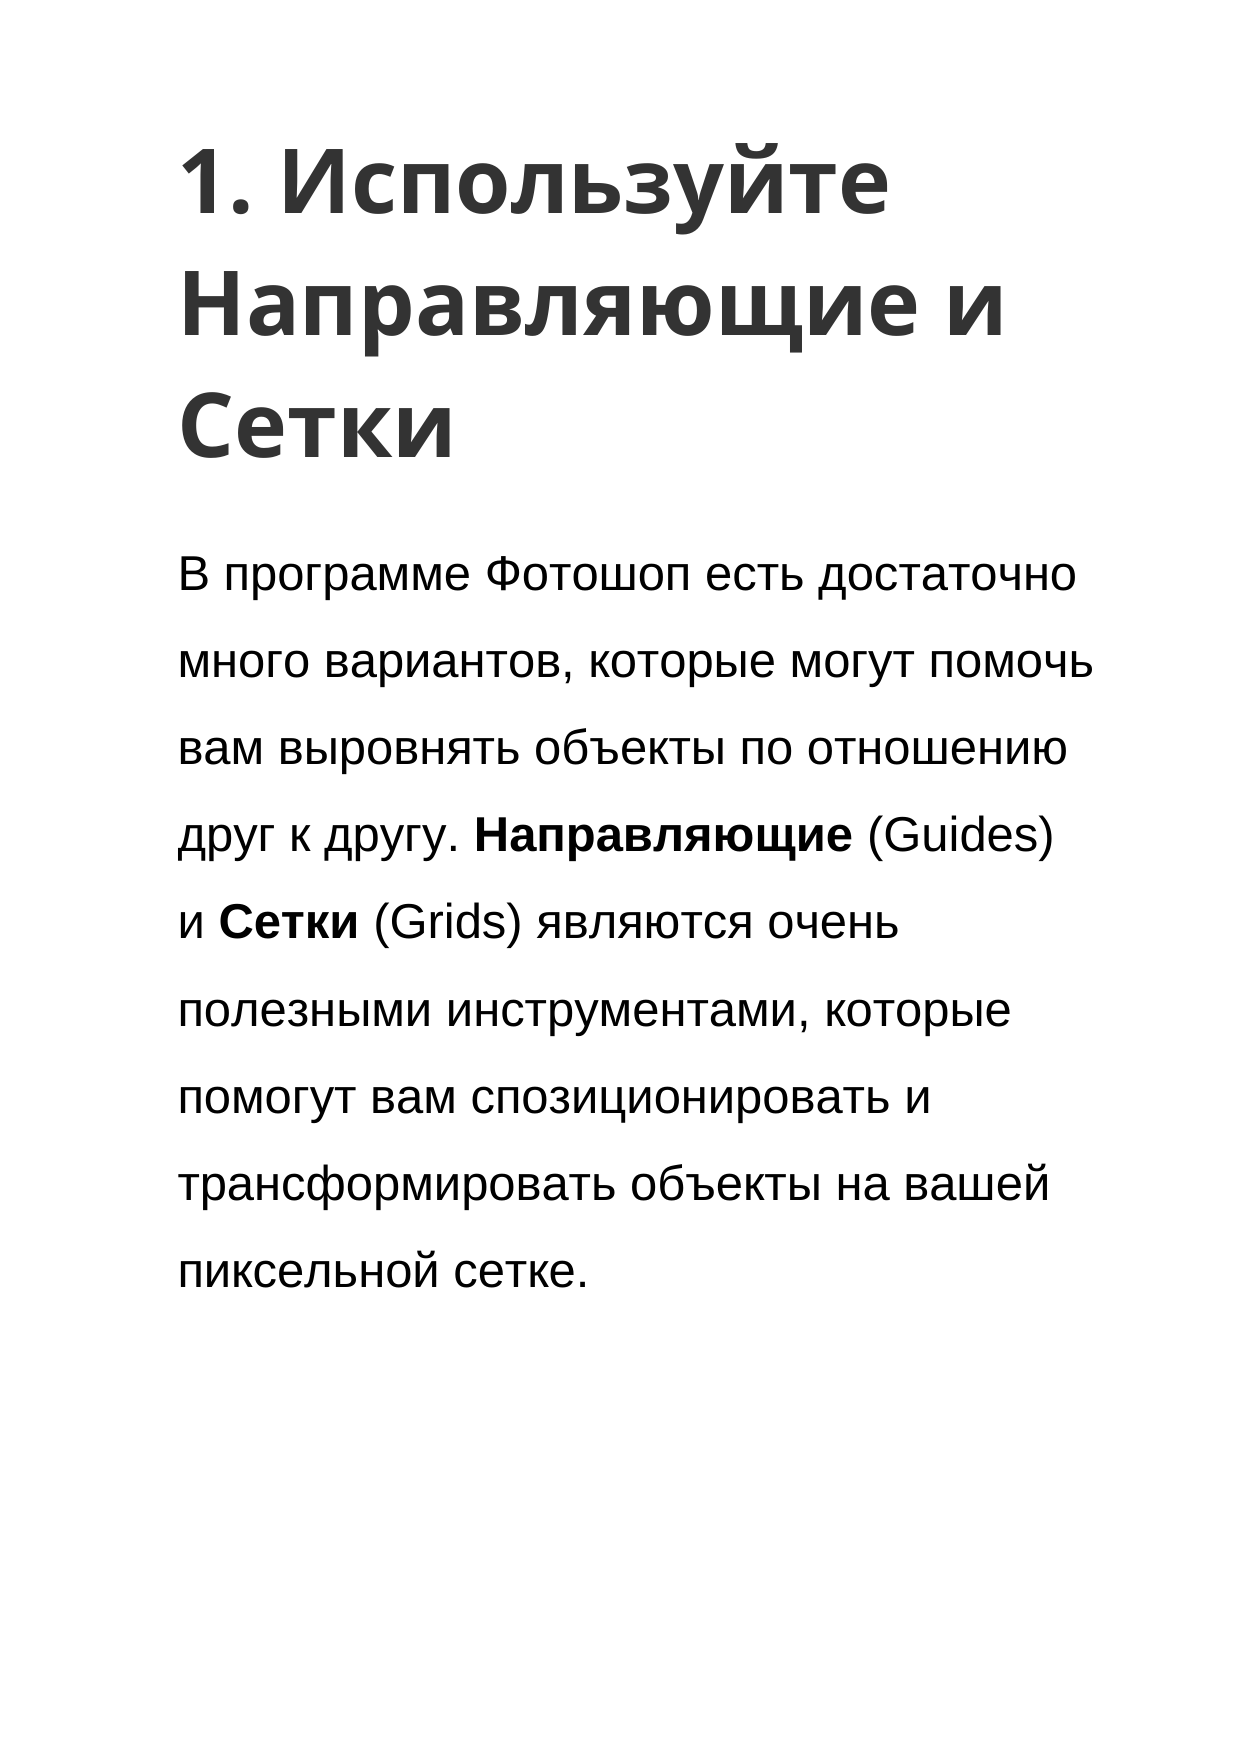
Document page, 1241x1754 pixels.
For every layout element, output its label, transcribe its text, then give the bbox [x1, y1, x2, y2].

text В программе Фотошоп есть достаточно много вариантов, которые могут помочь вам выровнять объекты по отношению друг к другу. Направляющие (Guides) и Сетки (Grids) являются очень полезными инструментами, которые помогут вам спозиционировать и трансформировать объекты на вашей пиксельной сетке. [177, 513, 1152, 1298]
text 1. Используйте Направляющие и Сетки [177, 118, 1152, 484]
